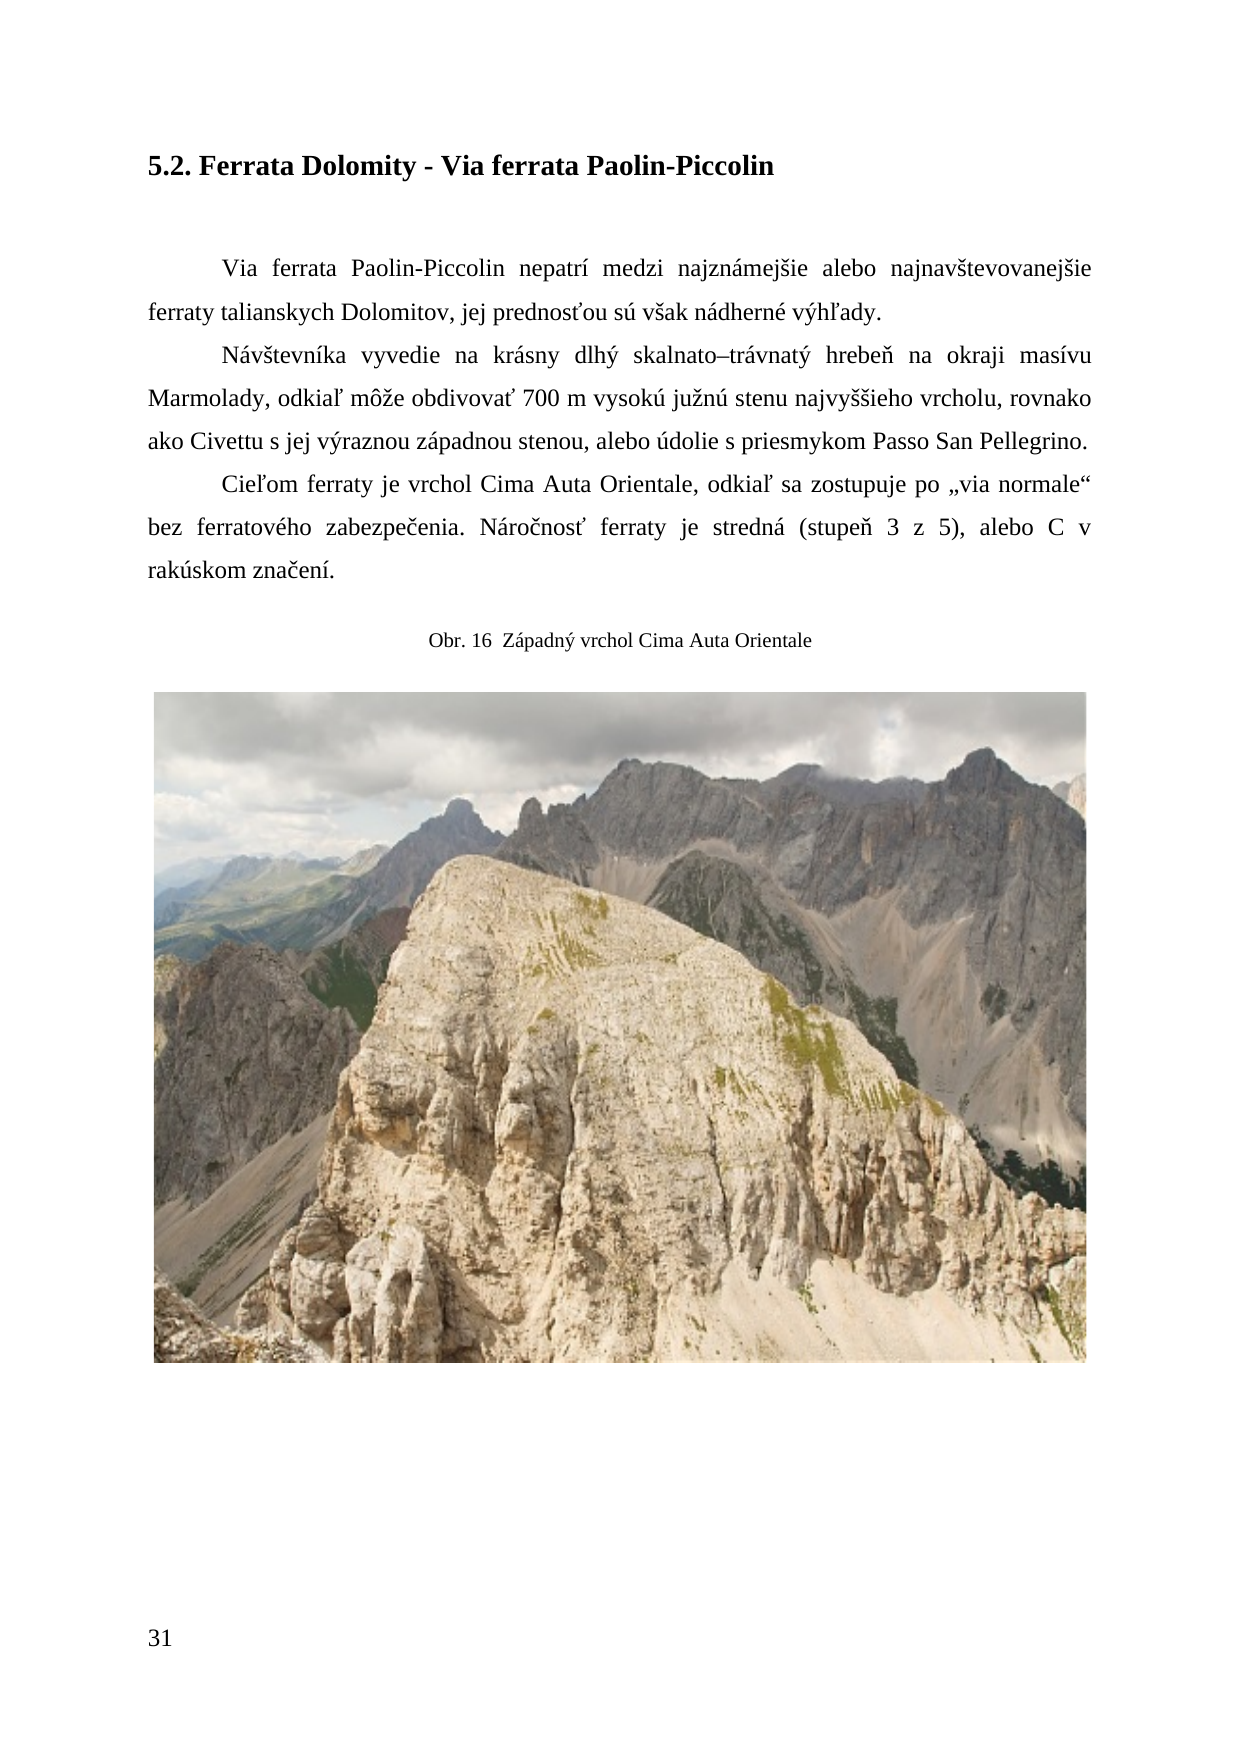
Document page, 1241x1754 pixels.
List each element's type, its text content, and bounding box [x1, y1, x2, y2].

picture [153, 692, 1087, 1363]
text Obr. 16 Západný vrchol Cima Auta Orientale [148, 628, 1093, 652]
text Návštevníka vyvedie na krásny dlhý skalnato–trávnatý hrebeň na okraji masívu Marmolady, odkiaľ môže obdivovať 700 m vysokú južnú stenu najvyššieho vrcholu, rovnako ako Civettu s jej výraznou západnou stenou, alebo údolie s priesmykom Passo San Pellegrino. [148, 340, 1093, 455]
text Cieľom ferraty je vrchol Cima Auta Orientale, odkiaľ sa zostupuje po „via normale“ bez ferratového zabezpečenia. Náročnosť ferraty je stredná (stupeň 3 z 5), alebo C v rakúskom značení. [148, 469, 1093, 584]
text Via ferrata Paolin-Piccolin nepatrí medzi najznámejšie alebo najnavštevovanejšie ferraty talianskych Dolomitov, jej prednosťou sú však nádherné výhľady. [148, 253, 1093, 325]
subtitle 5.2. Ferrata Dolomity - Via ferrata Paolin-Piccolin [148, 148, 1093, 181]
